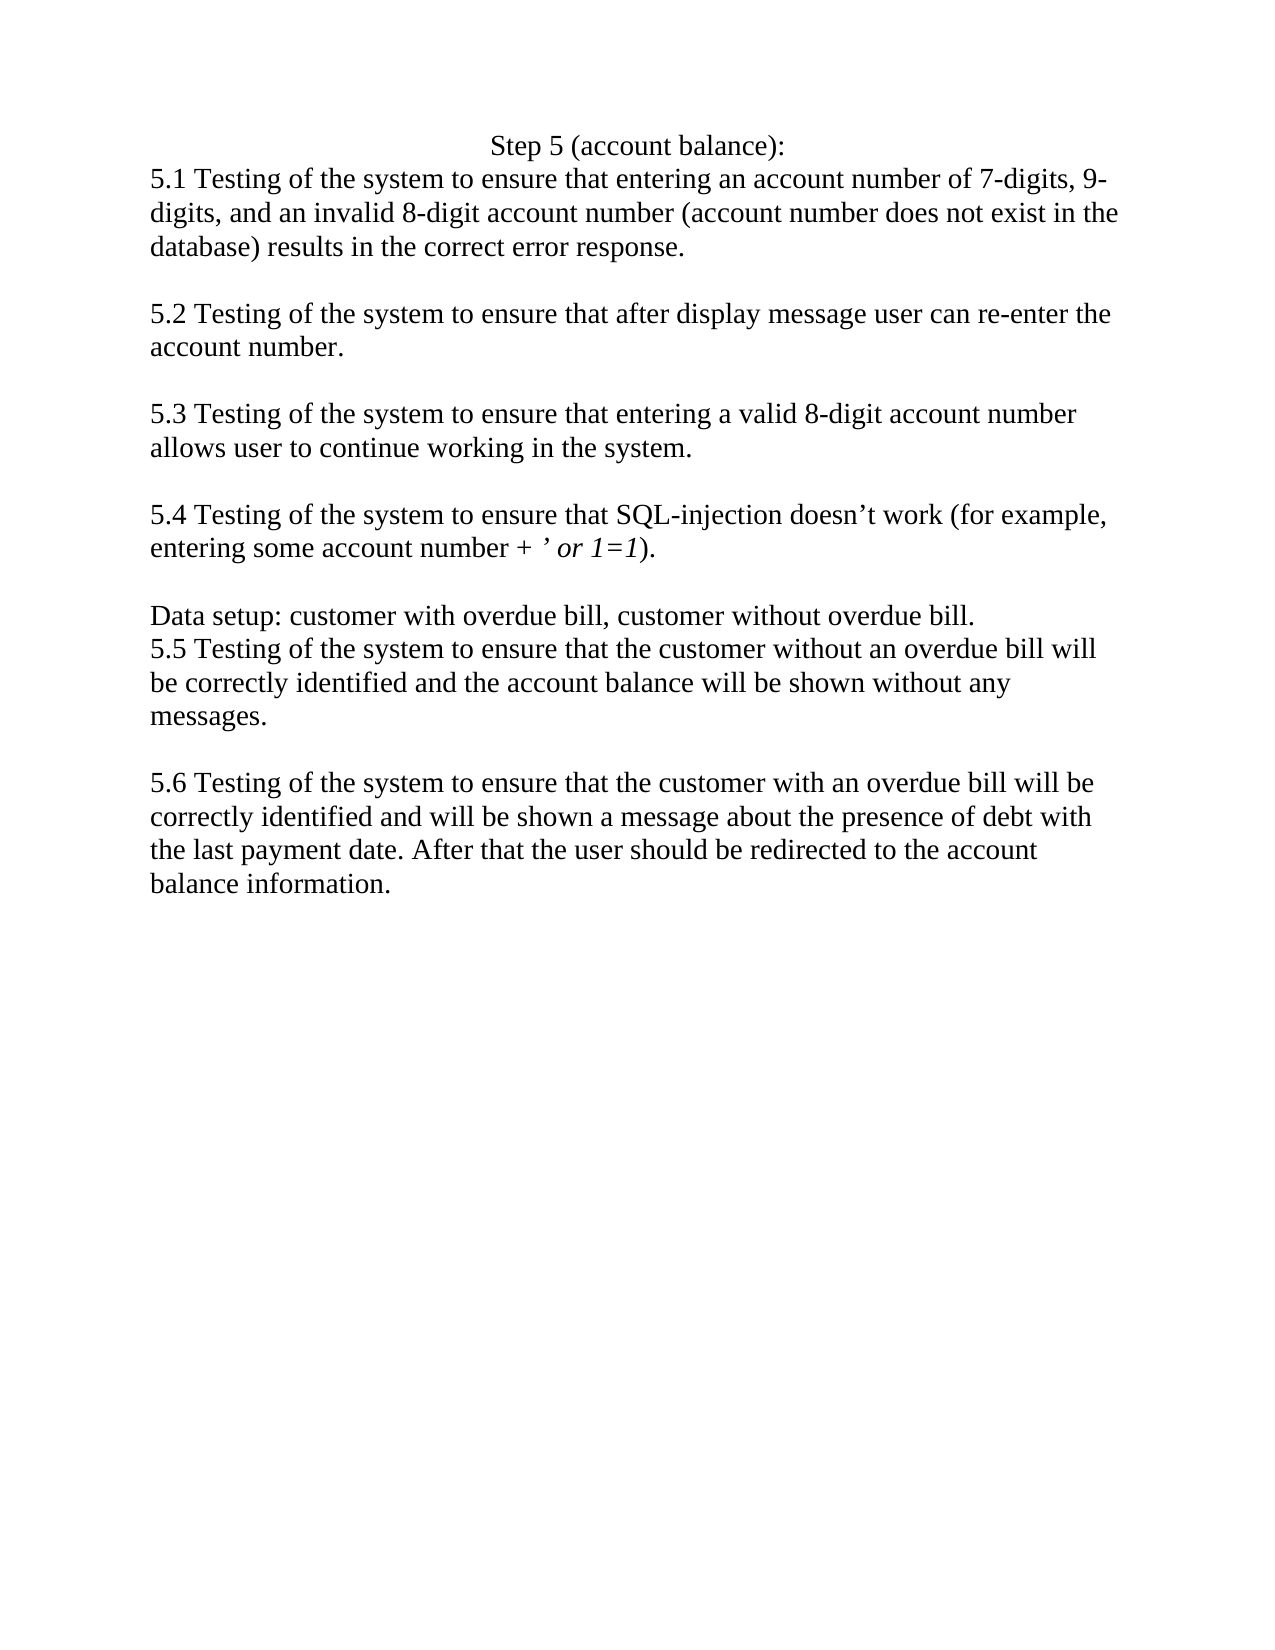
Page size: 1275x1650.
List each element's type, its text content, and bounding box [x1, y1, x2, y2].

text Step 5 (account balance): [150, 128, 1125, 162]
text Data setup: customer with overdue bill, customer without overdue bill. [150, 598, 1125, 631]
text 5.2 Testing of the system to ensure that after display message user can re-enter the account number. [150, 296, 1125, 363]
text 5.3 Testing of the system to ensure that entering a valid 8-digit account number allows user to continue working in the system. [150, 396, 1125, 463]
text 5.4 Testing of the system to ensure that SQL-injection doesn’t work (for example, entering some account number + ’ or 1=1). [150, 497, 1125, 564]
text 5.1 Testing of the system to ensure that entering an account number of 7-digits, 9-digits, and an invalid 8-digit account number (account number does not exist in the database) results in the correct error response. [150, 162, 1125, 262]
text 5.6 Testing of the system to ensure that the customer with an overdue bill will be correctly identified and will be shown a message about the presence of debt with the last payment date. After that the user should be redirected to the account balance information. [150, 765, 1125, 899]
text 5.5 Testing of the system to ensure that the customer without an overdue bill will be correctly identified and the account balance will be shown without any messages. [150, 631, 1125, 732]
